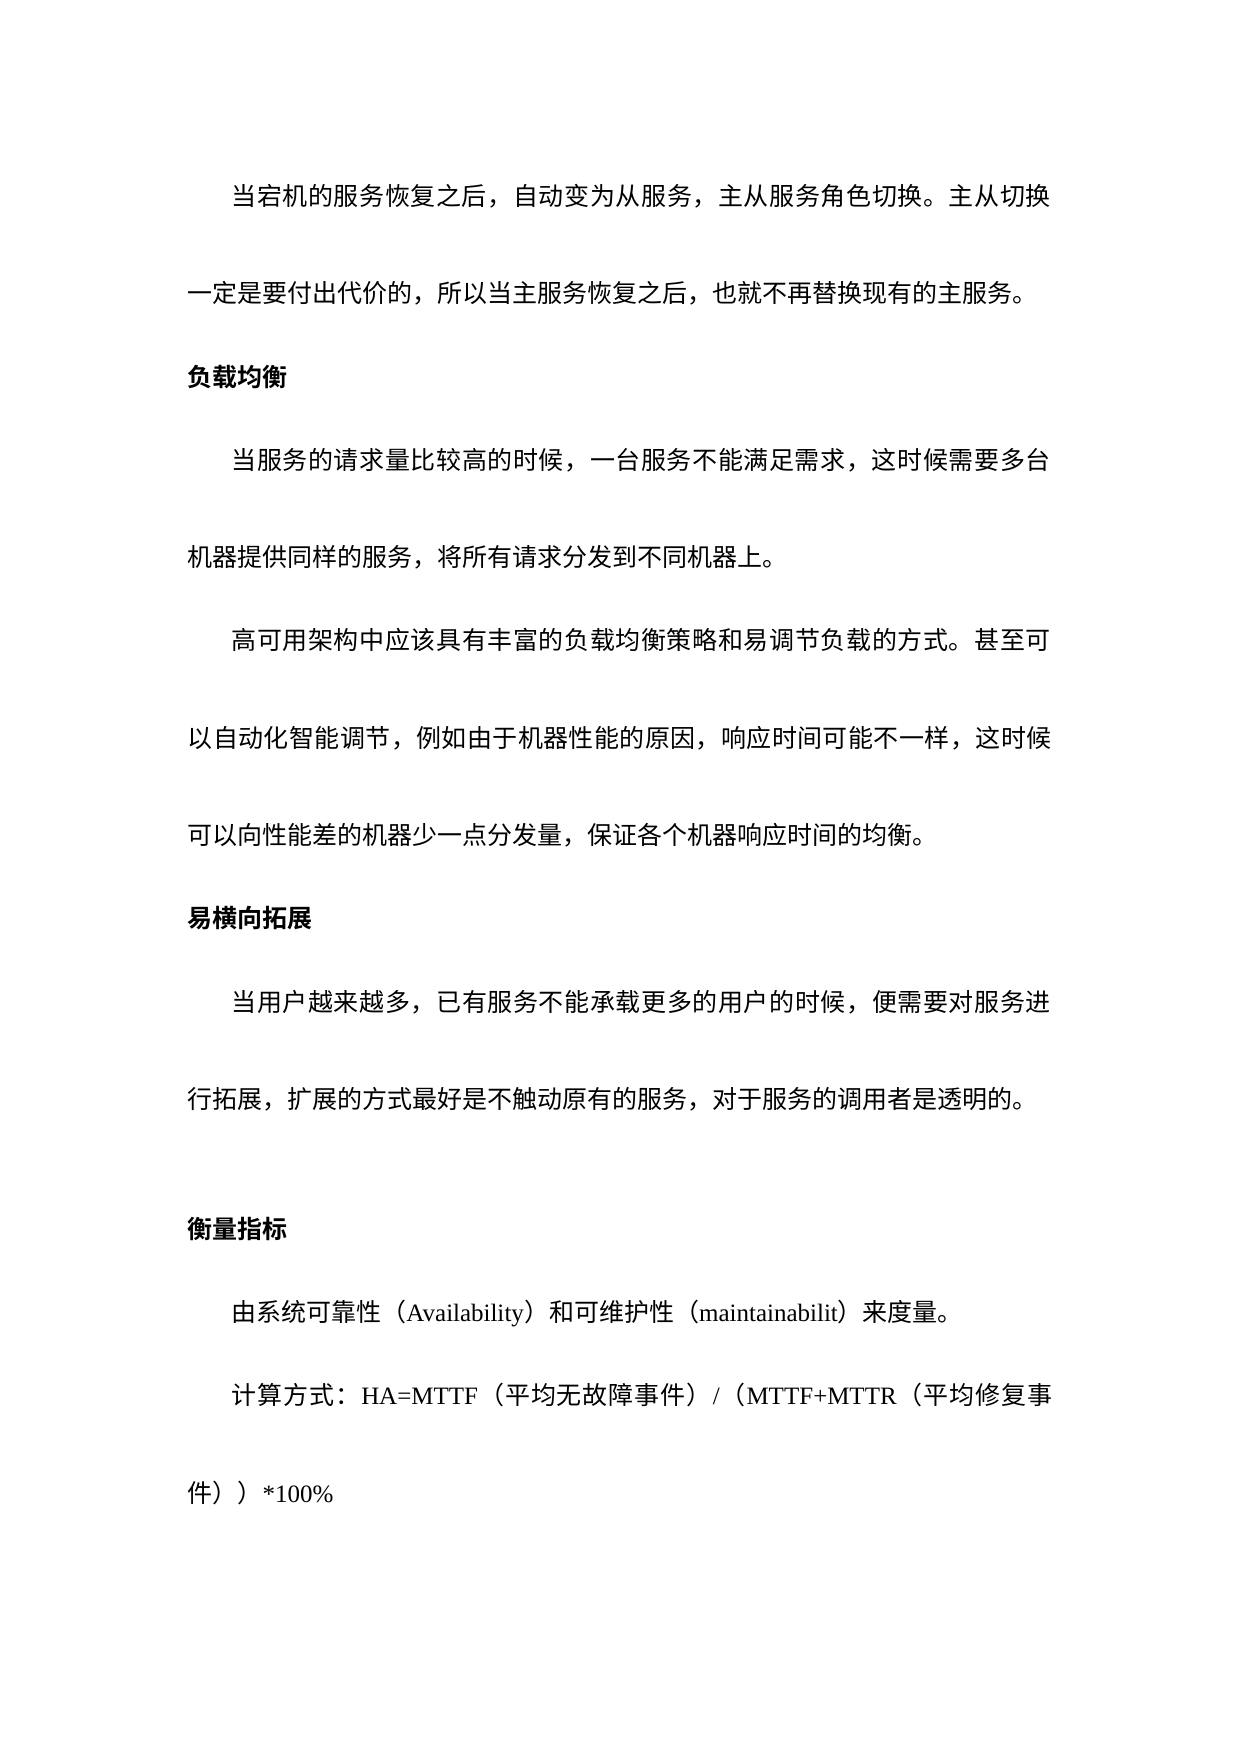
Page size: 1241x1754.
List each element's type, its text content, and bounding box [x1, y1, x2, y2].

subtitle 易横向拓展 [187, 884, 1053, 949]
text 计算方式：HA=MTTF（平均无故障事件）/（MTTF+MTTR（平均修复事件））*100% [187, 1361, 1053, 1524]
text 高可用架构中应该具有丰富的负载均衡策略和易调节负载的方式。甚至可以自动化智能调节，例如由于机器性能的原因，响应时间可能不一样，这时候可以向性能差的机器少一点分发量，保证各个机器响应时间的均衡。 [187, 606, 1053, 866]
subtitle 衡量指标 [187, 1195, 1053, 1260]
text 当服务的请求量比较高的时候，一台服务不能满足需求，这时候需要多台机器提供同样的服务，将所有请求分发到不同机器上。 [187, 426, 1053, 588]
text 由系统可靠性（Availability）和可维护性（maintainabilit）来度量。 [187, 1278, 1053, 1343]
text 当用户越来越多，已有服务不能承载更多的用户的时候，便需要对服务进行拓展，扩展的方式最好是不触动原有的服务，对于服务的调用者是透明的。 [187, 968, 1053, 1130]
subtitle 负载均衡 [187, 343, 1053, 408]
text 当宕机的服务恢复之后，自动变为从服务，主从服务角色切换。主从切换一定是要付出代价的，所以当主服务恢复之后，也就不再替换现有的主服务。 [187, 162, 1053, 324]
